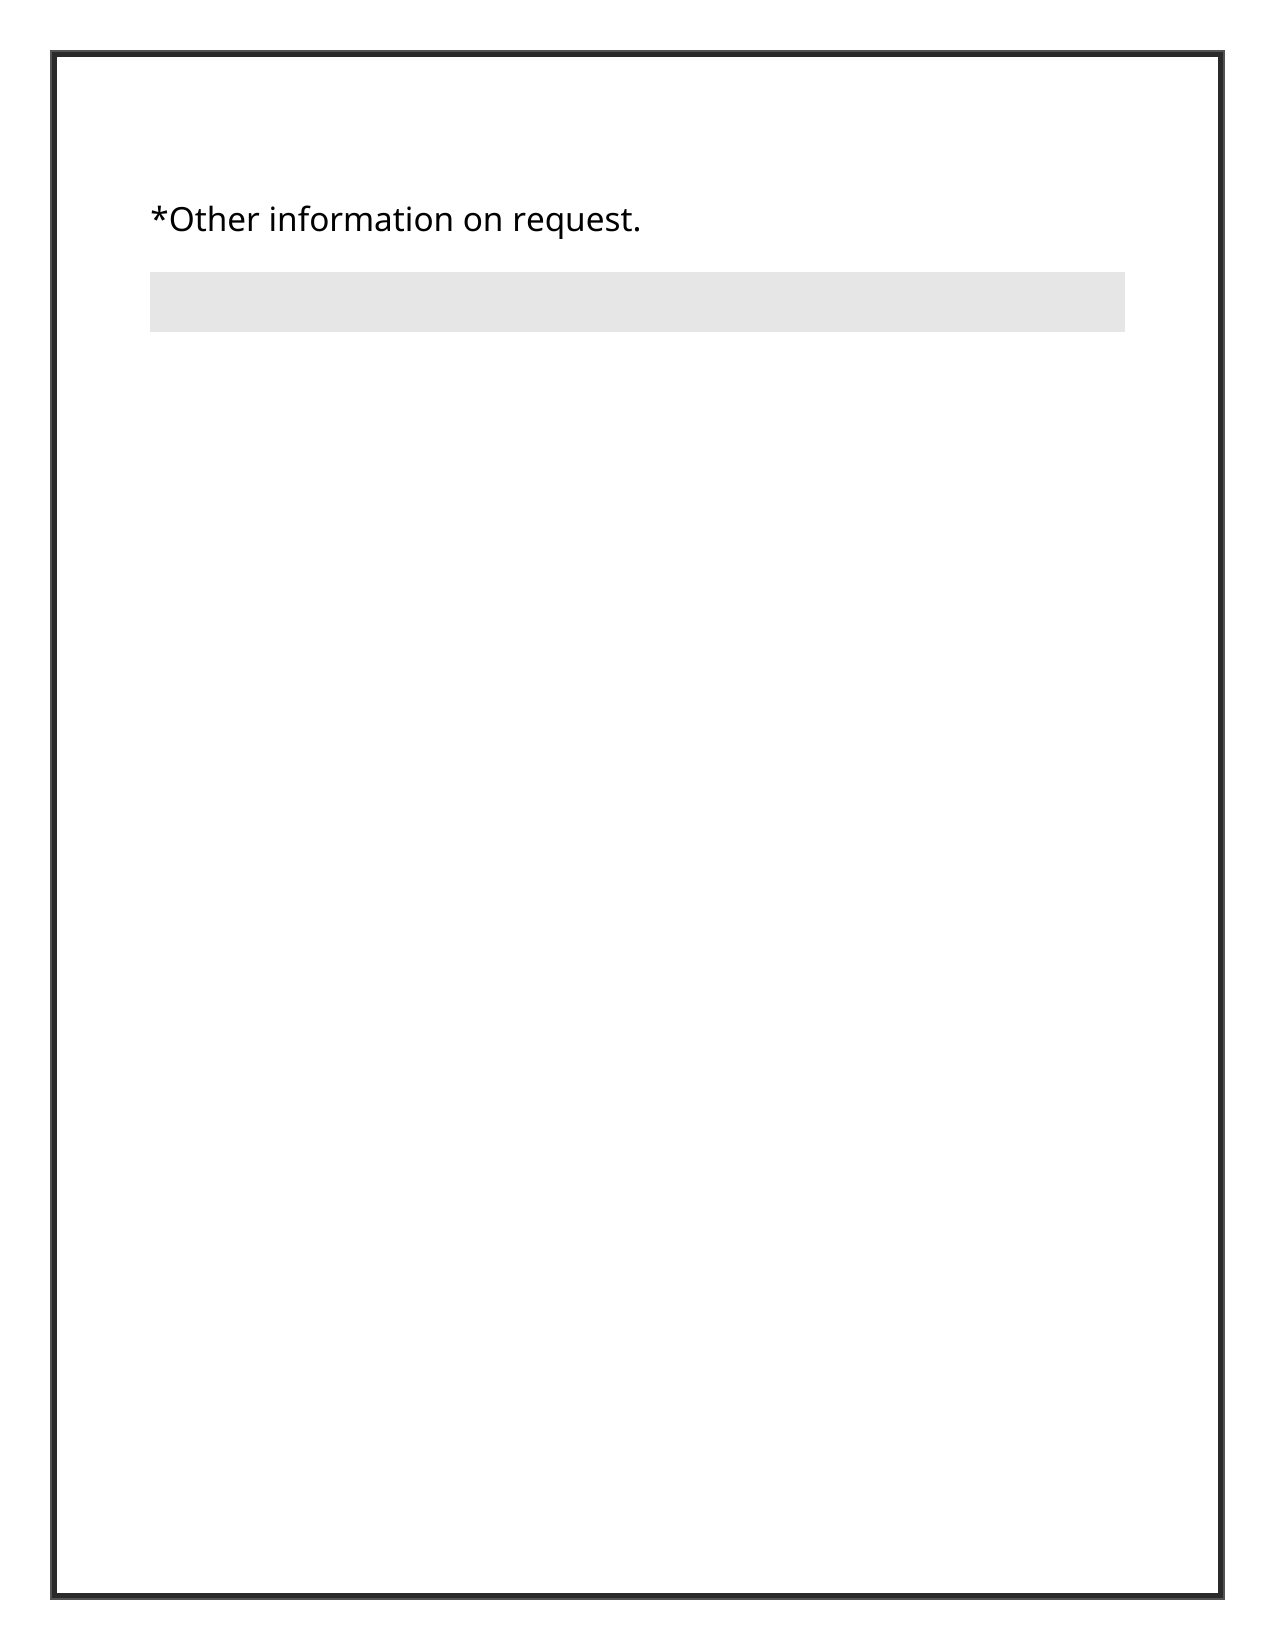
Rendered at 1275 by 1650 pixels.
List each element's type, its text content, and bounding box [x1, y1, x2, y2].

text *Other information on request. [150, 196, 1125, 241]
